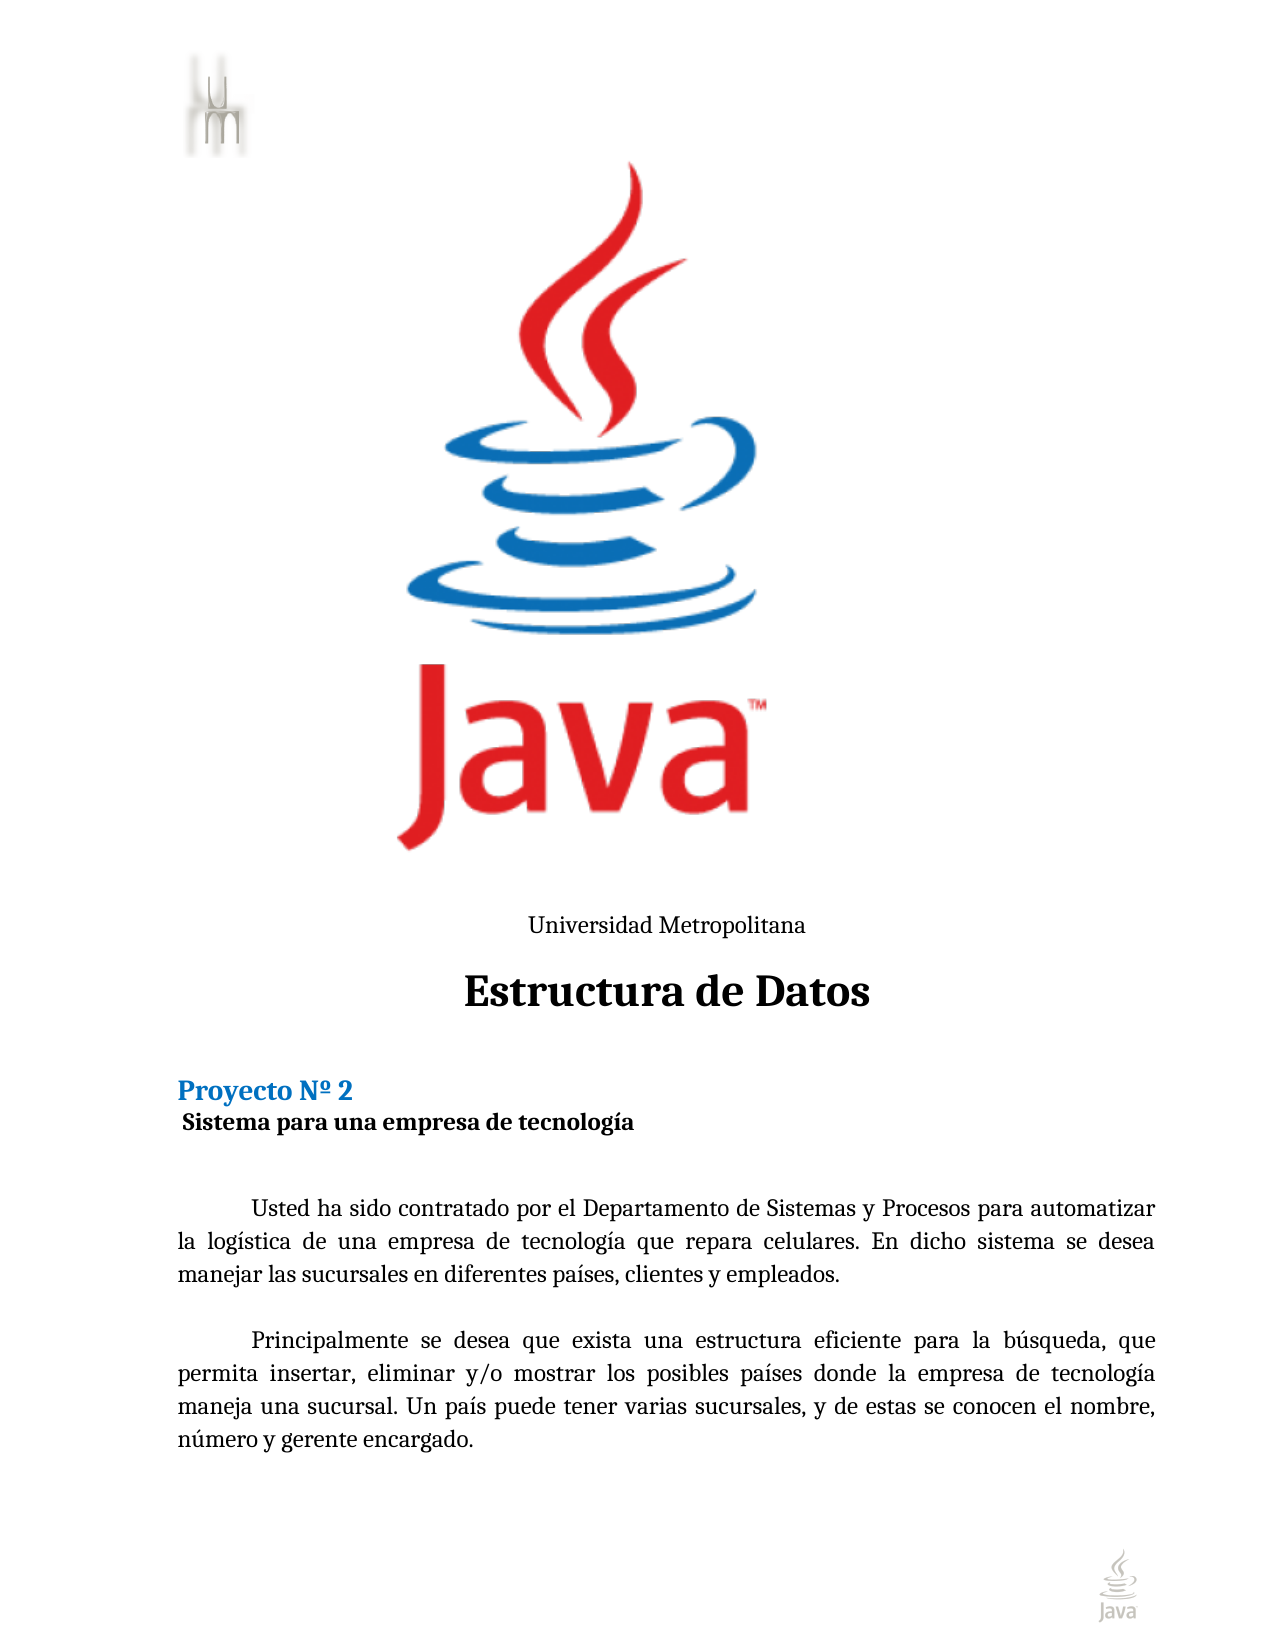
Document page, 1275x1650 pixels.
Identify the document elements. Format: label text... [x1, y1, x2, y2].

text Proyecto Nº 2 [177, 1074, 1157, 1108]
text Sistema para una empresa de tecnología [177, 1108, 1157, 1136]
text Estructura de Datos [177, 965, 1157, 1018]
text Principalmente se desea que exista una estructura eficiente para la búsqueda, que permita insertar, eliminar y/o mostrar los posibles países donde la empresa de tecnología maneja una sucursal. Un país puede tener varias sucursales, y de estas se conocen el nombre, número y gerente encargado. [177, 1326, 1157, 1454]
text Usted ha sido contratado por el Departamento de Sistemas y Procesos para automatizar la logística de una empresa de tecnología que repara celulares. En dicho sistema se desea manejar las sucursales en diferentes países, clientes y empleados. [177, 1194, 1157, 1289]
text Universidad Metropolitana [177, 911, 1157, 940]
picture [177, 101, 987, 912]
